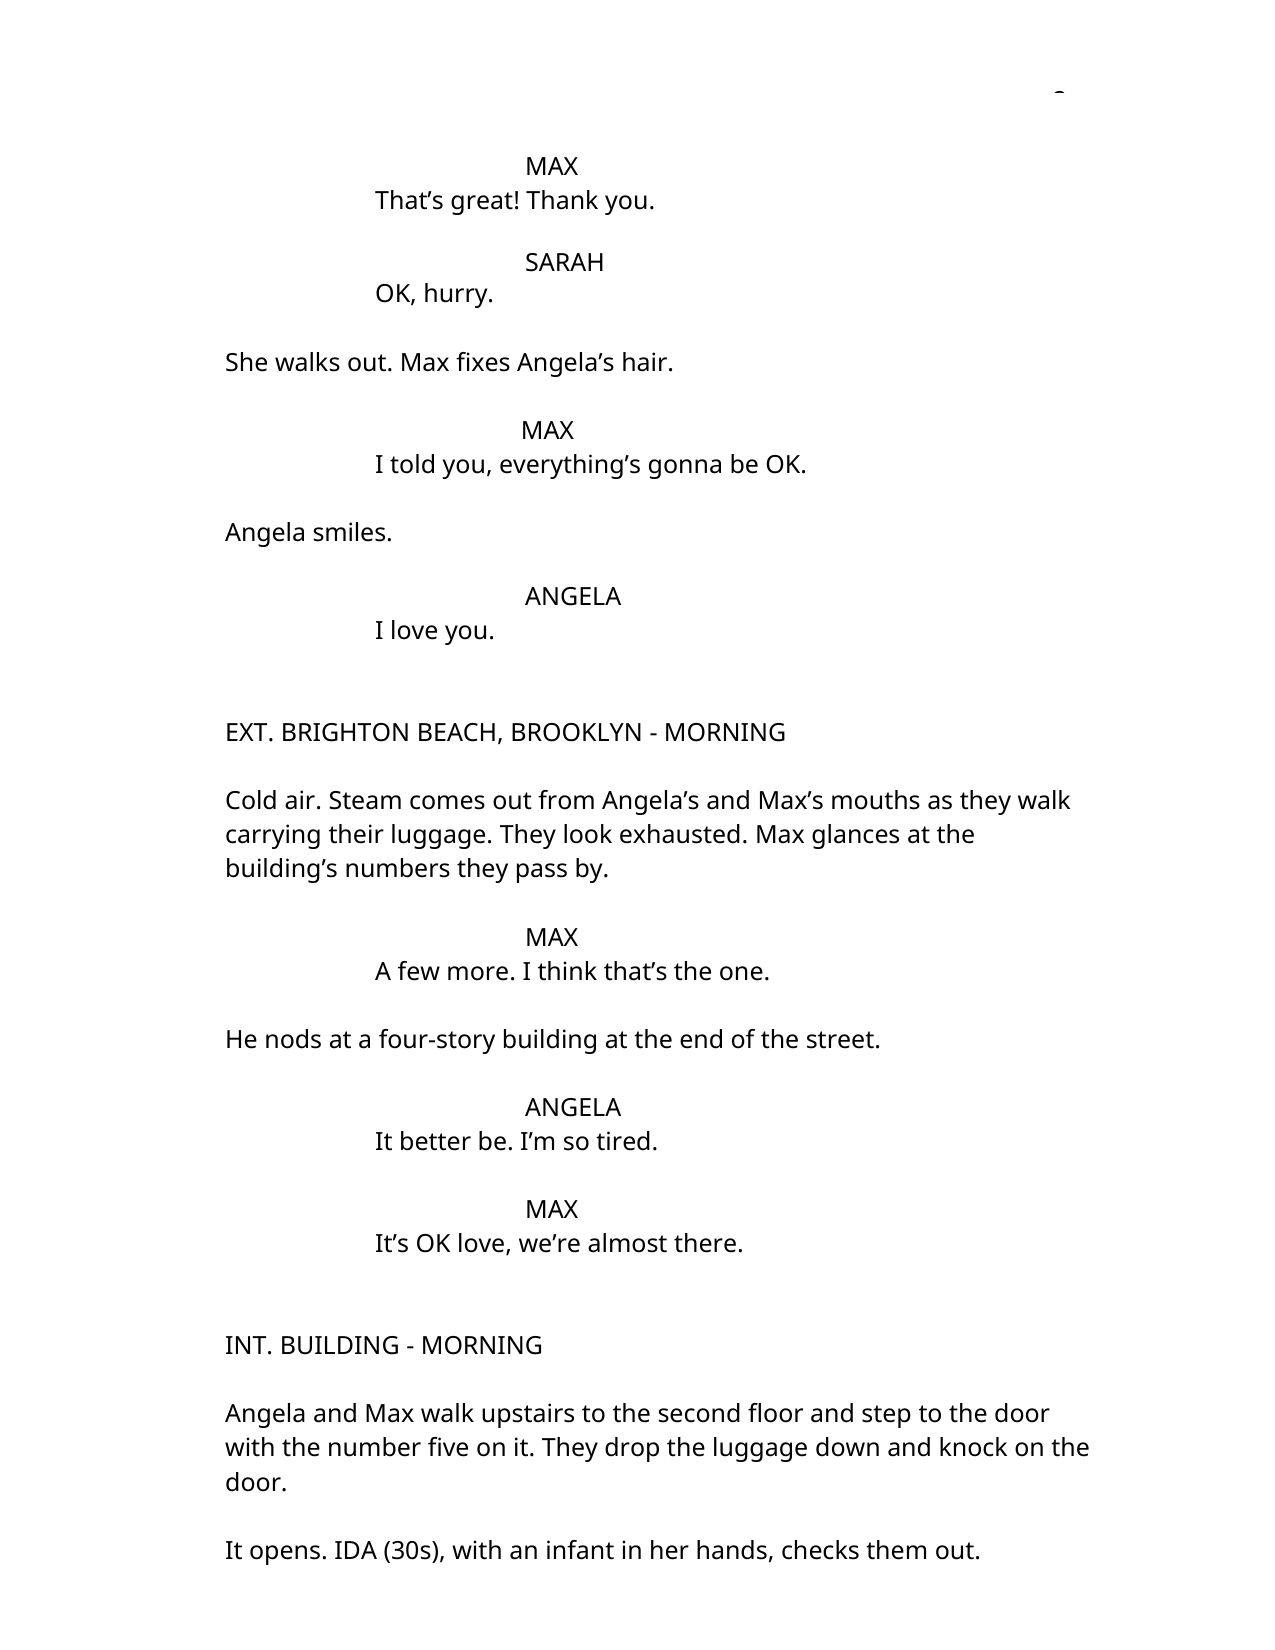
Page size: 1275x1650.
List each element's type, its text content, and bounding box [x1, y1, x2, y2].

text She walks out. Max fixes Angela’s hair. [225, 344, 1127, 378]
text ANGELA [525, 578, 1127, 613]
text He nods at a four-story building at the end of the street. [225, 1021, 1127, 1055]
text MAX [223, 412, 872, 446]
text It opens. IDA (30s), with an infant in her hands, checks them out. [225, 1532, 1116, 1566]
text I love you. [375, 613, 1127, 647]
text Angela smiles. [225, 514, 1127, 549]
text I told you, everything’s gonna be OK. [375, 446, 857, 481]
text OK, hurry. [375, 276, 1127, 310]
text EXT. BRIGHTON BEACH, BROOKLYN - MORNING [225, 715, 1127, 749]
text Cold air. Steam comes out from Angela’s and Max’s mouths as they walk carrying their luggage. They look exhausted. Max glances at the building’s numbers they pass by. [225, 783, 1087, 885]
text It better be. I’m so tired. [375, 1123, 1127, 1158]
text SARAH [525, 251, 1127, 276]
text That’s great! Thank you. [375, 183, 1127, 217]
text A few more. I think that’s the one. [375, 953, 1127, 987]
text MAX [525, 919, 1127, 953]
text INT. BUILDING - MORNING [225, 1328, 1127, 1362]
text ANGELA [525, 1089, 1127, 1123]
text It’s OK love, we’re almost there. [375, 1226, 1127, 1260]
text Angela and Max walk upstairs to the second floor and step to the door with the number five on it. They drop the luggage down and knock on the door. [225, 1396, 1102, 1498]
text MAX [525, 149, 1127, 183]
text MAX [525, 1192, 1127, 1226]
